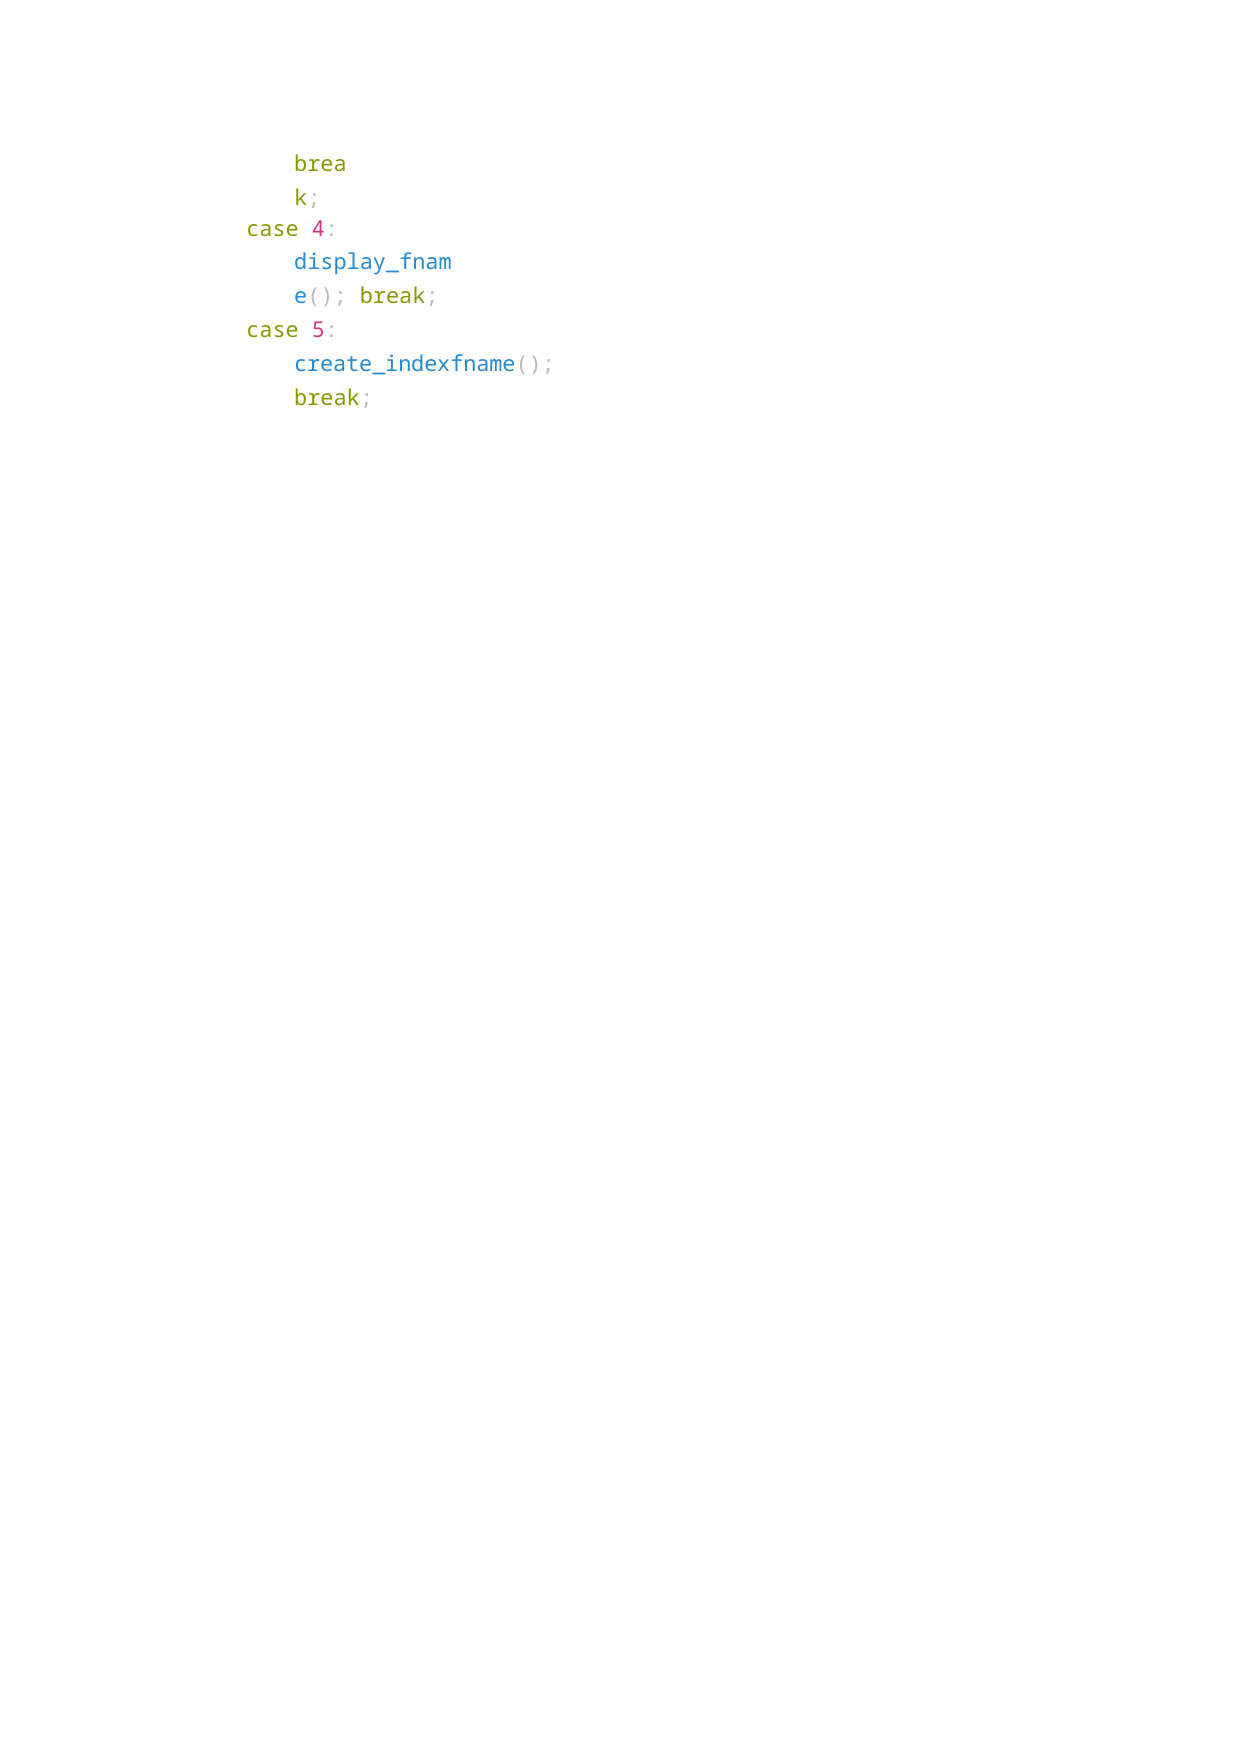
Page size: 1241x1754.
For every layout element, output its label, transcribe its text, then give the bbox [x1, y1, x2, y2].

text display_fname(); break; [294, 246, 488, 310]
text create_indexfname(); break; [294, 348, 572, 412]
text case 5: [246, 314, 1176, 344]
text add(); break; [294, 148, 368, 212]
text case 4: [246, 216, 1176, 242]
